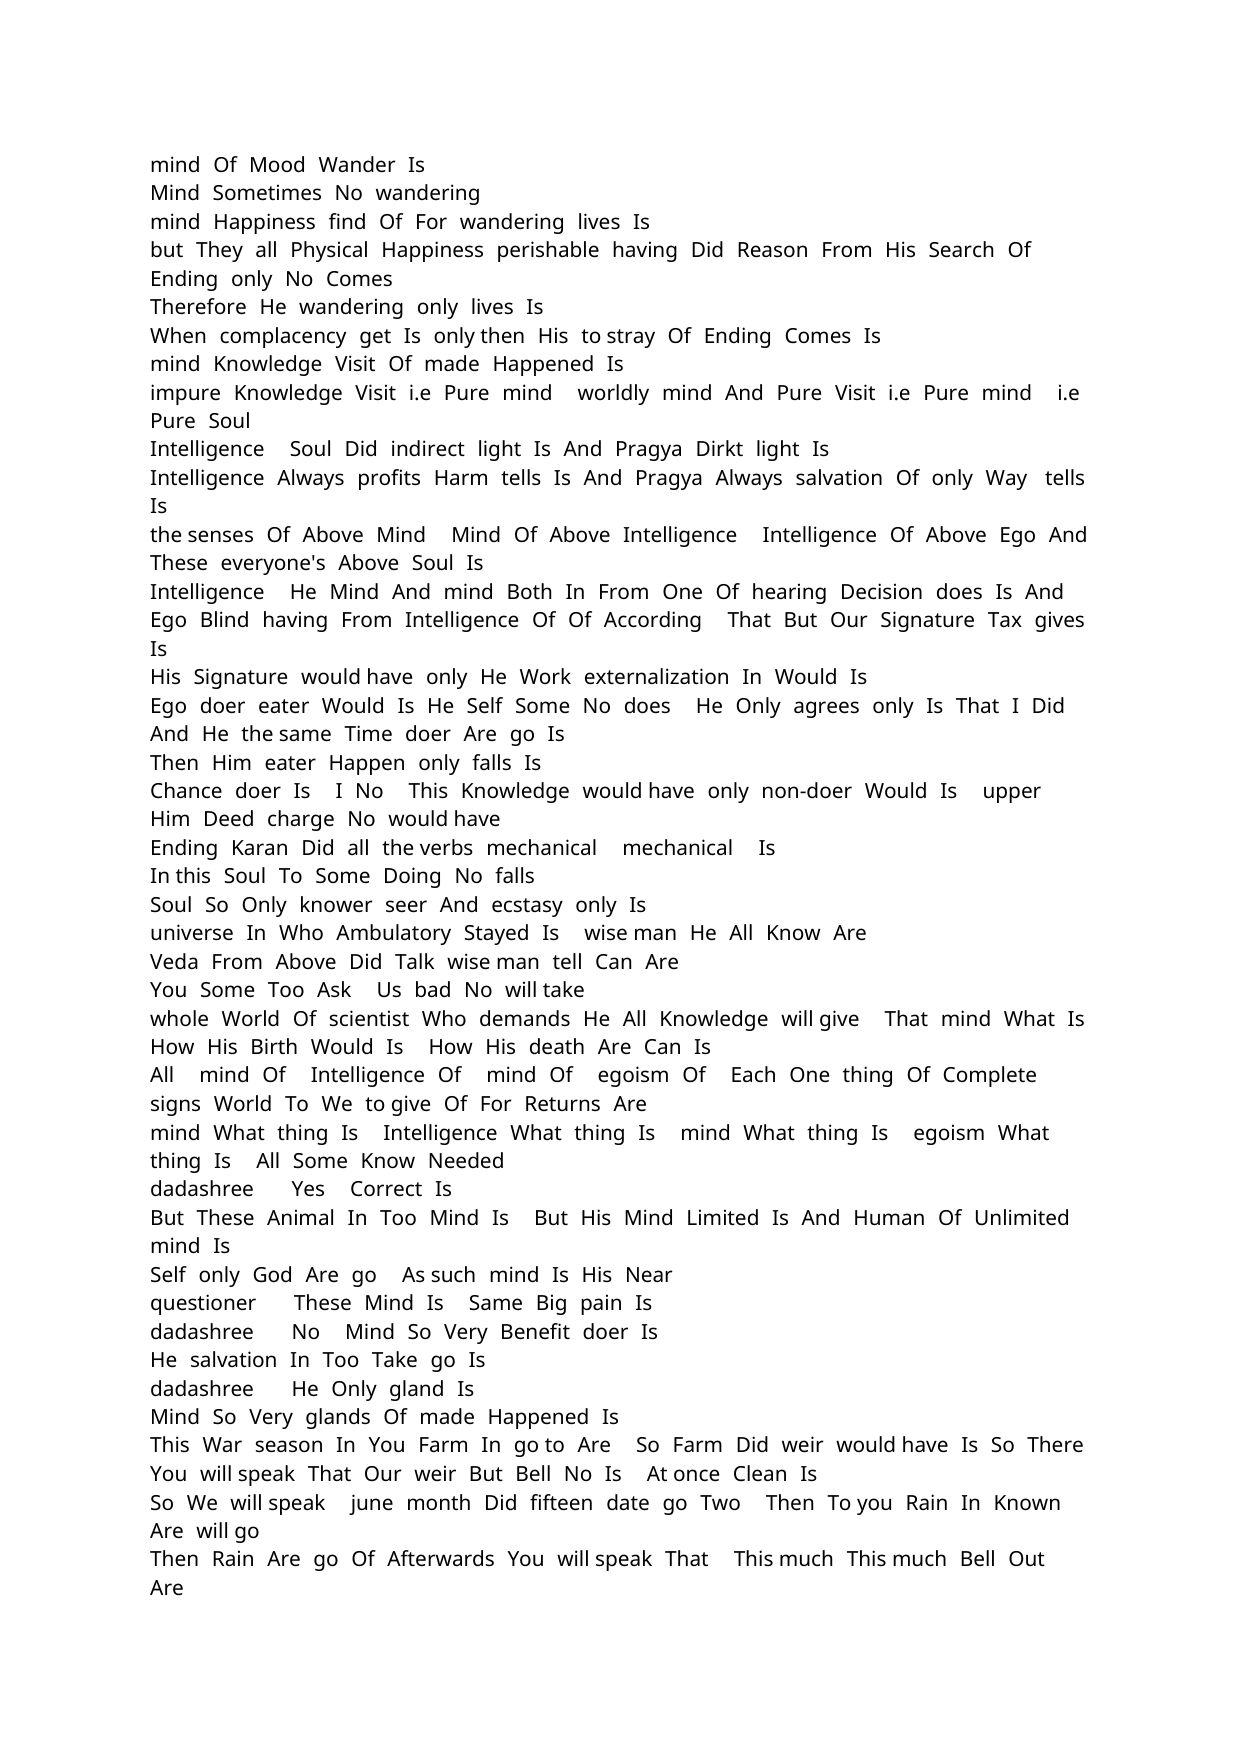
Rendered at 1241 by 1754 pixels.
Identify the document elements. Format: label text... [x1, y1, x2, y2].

text Intelligence Soul Did indirect light Is And Pragya Dirkt light Is [150, 434, 1090, 463]
text universe In Who Ambulatory Stayed Is wise man He All Know Are [150, 918, 1090, 947]
text mind What thing Is Intelligence What thing Is mind What thing Is egoism What thing Is All Some Know Needed [150, 1118, 1090, 1174]
text In this Soul To Some Doing No falls [150, 861, 1090, 890]
text This War season In You Farm In go to Are So Farm Did weir would have Is So There You will speak That Our weir But Bell No Is At once Clean Is [150, 1431, 1090, 1488]
text But These Animal In Too Mind Is But His Mind Limited Is And Human Of Unlimited mind Is [150, 1203, 1090, 1260]
text Therefore He wandering only lives Is [150, 292, 1090, 321]
text All mind Of Intelligence Of mind Of egoism Of Each One thing Of Complete signs World To We to give Of For Returns Are [150, 1061, 1090, 1118]
text His Signature would have only He Work externalization In Would Is [150, 662, 1090, 691]
text whole World Of scientist Who demands He All Knowledge will give That mind What Is How His Birth Would Is How His death Are Can Is [150, 1004, 1090, 1061]
text Mind Sometimes No wandering [150, 178, 1090, 207]
text Self only God Are go As such mind Is His Near [150, 1260, 1090, 1288]
text Veda From Above Did Talk wise man tell Can Are [150, 947, 1090, 975]
text Mind So Very glands Of made Happened Is [150, 1402, 1090, 1431]
text mind Happiness find Of For wandering lives Is [150, 207, 1090, 235]
text Intelligence He Mind And mind Both In From One Of hearing Decision does Is And Ego Blind having From Intelligence Of Of According That But Our Signature Tax gives Is [150, 577, 1090, 662]
text but They all Physical Happiness perishable having Did Reason From His Search Of Ending only No Comes [150, 235, 1090, 292]
text dadashree No Mind So Very Benefit doer Is [150, 1317, 1090, 1345]
text questioner These Mind Is Same Big pain Is [150, 1288, 1090, 1317]
text And He the same Time doer Are go Is [150, 719, 1090, 748]
text dadashree He Only gland Is [150, 1374, 1090, 1402]
text When complacency get Is only then His to stray Of Ending Comes Is [150, 321, 1090, 349]
text impure Knowledge Visit i.e Pure mind worldly mind And Pure Visit i.e Pure mind i.e Pure Soul [150, 378, 1090, 434]
text Ending Karan Did all the verbs mechanical mechanical Is [150, 833, 1090, 861]
text mind Of Mood Wander Is [150, 150, 1090, 178]
text Then Rain Are go Of Afterwards You will speak That This much This much Bell Out Are [150, 1544, 1090, 1601]
text Then Him eater Happen only falls Is [150, 748, 1090, 776]
text Chance doer Is I No This Knowledge would have only non-doer Would Is upper Him Deed charge No would have [150, 776, 1090, 833]
text Soul So Only knower seer And ecstasy only Is [150, 890, 1090, 918]
text dadashree Yes Correct Is [150, 1174, 1090, 1203]
text Intelligence Always profits Harm tells Is And Pragya Always salvation Of only Way tells Is [150, 463, 1090, 520]
text mind Knowledge Visit Of made Happened Is [150, 349, 1090, 378]
text He salvation In Too Take go Is [150, 1345, 1090, 1374]
text the senses Of Above Mind Mind Of Above Intelligence Intelligence Of Above Ego And These everyone's Above Soul Is [150, 520, 1090, 577]
text You Some Too Ask Us bad No will take [150, 975, 1090, 1004]
text Ego doer eater Would Is He Self Some No does He Only agrees only Is That I Did [150, 691, 1090, 719]
text So We will speak june month Did fifteen date go Two Then To you Rain In Known Are will go [150, 1488, 1090, 1544]
